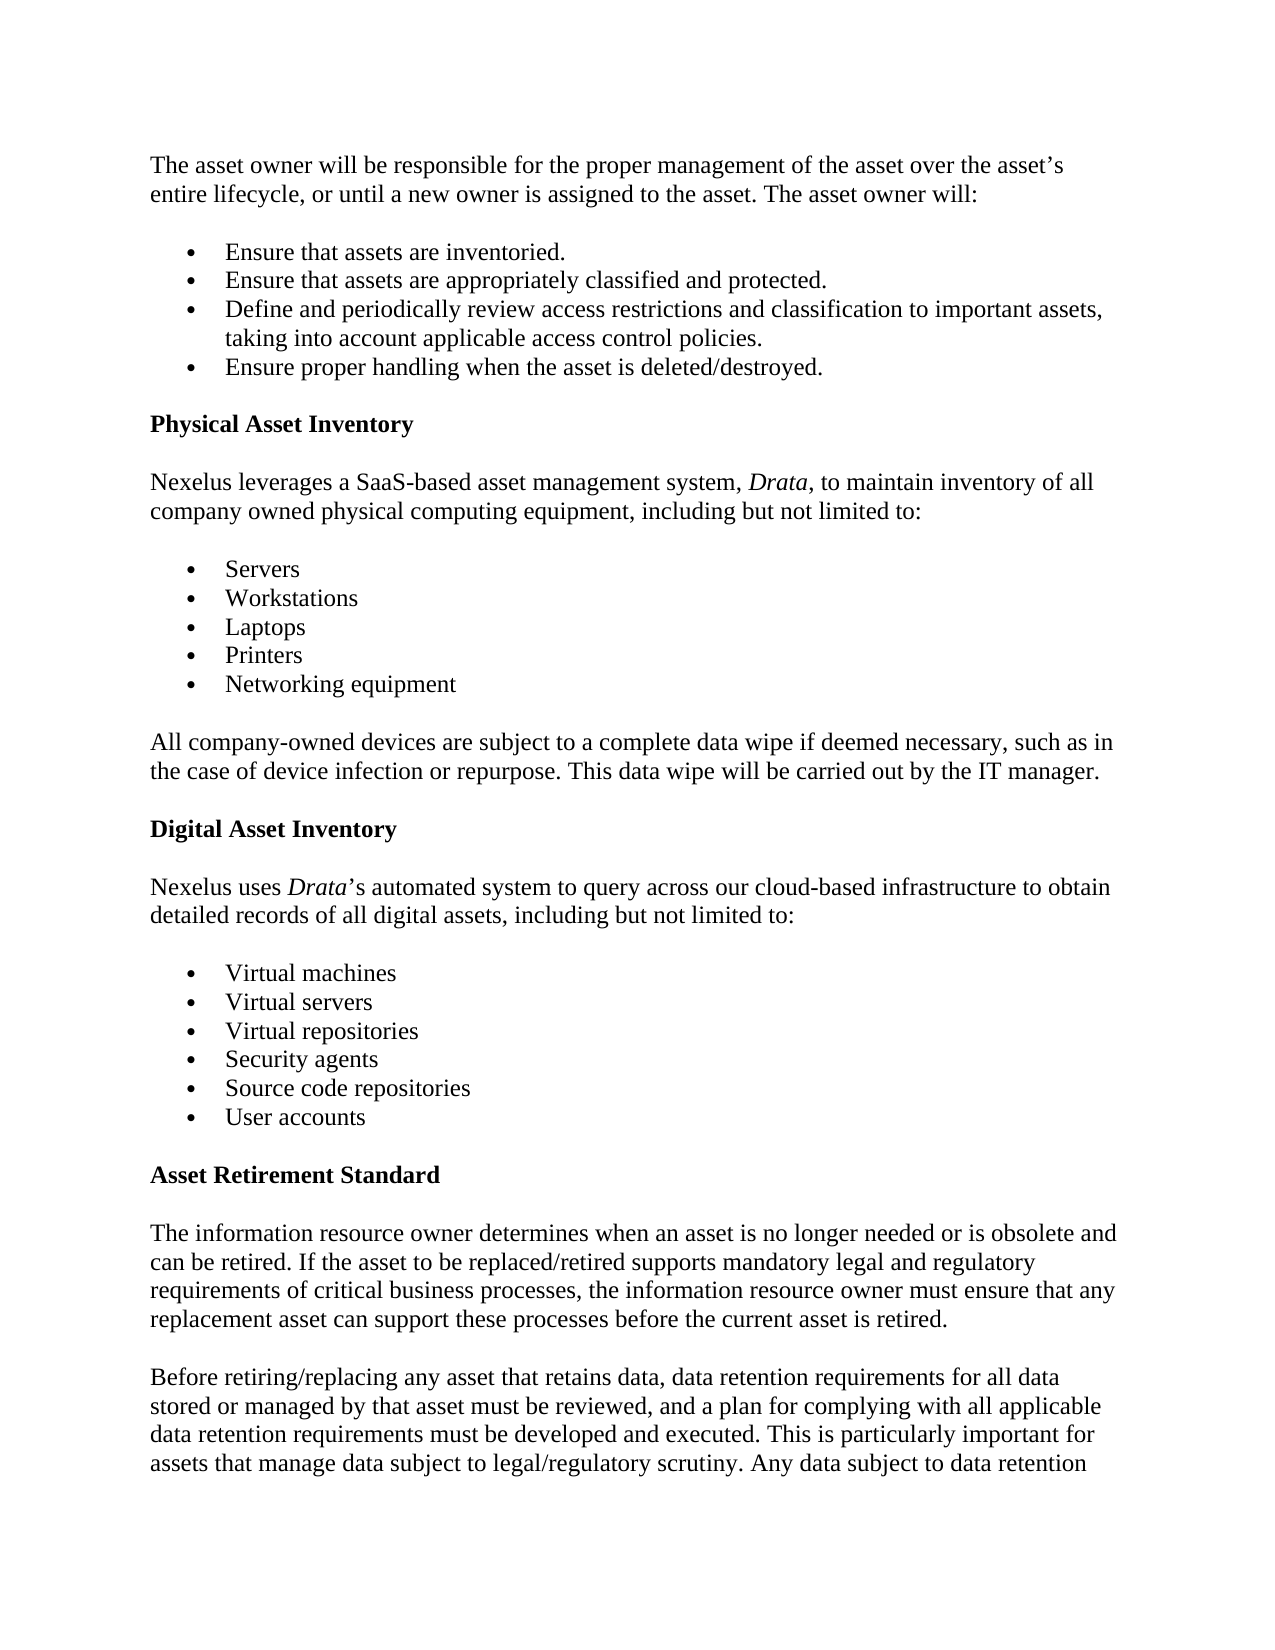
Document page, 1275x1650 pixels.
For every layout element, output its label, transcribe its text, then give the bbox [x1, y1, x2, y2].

text Nexelus uses Drata’s automated system to query across our cloud-based infrastructure to obtain detailed records of all digital assets, including but not limited to: [150, 872, 1125, 929]
list Virtual repositories [187, 1016, 1125, 1044]
list Ensure proper handling when the asset is deleted/destroyed. [187, 352, 1125, 380]
text Asset Retirement Standard [150, 1160, 1125, 1189]
list Virtual machines [187, 958, 1125, 987]
list Define and periodically review access restrictions and classification to important assets, taking into account applicable access control policies. [187, 294, 1125, 352]
text All company-owned devices are subject to a complete data wipe if deemed necessary, such as in the case of device infection or repurpose. This data wipe will be carried out by the IT manager. [150, 727, 1125, 784]
text The asset owner will be responsible for the proper management of the asset over the asset’s entire lifecycle, or until a new owner is assigned to the asset. The asset owner will: [150, 150, 1125, 207]
list Networking equipment [187, 669, 1125, 698]
list User accounts [187, 1102, 1125, 1131]
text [150, 1362, 1125, 1477]
list Security agents [187, 1044, 1125, 1073]
list Servers [187, 554, 1125, 583]
list Ensure that assets are inventoried. [187, 237, 1125, 265]
text Physical Asset Inventory [150, 409, 1125, 438]
text Digital Asset Inventory [150, 814, 1125, 842]
list Ensure that assets are appropriately classified and protected. [187, 265, 1125, 294]
list Source code repositories [187, 1073, 1125, 1102]
list Workstations [187, 583, 1125, 612]
list Printers [187, 640, 1125, 669]
list Virtual servers [187, 987, 1125, 1016]
text The information resource owner determines when an asset is no longer needed or is obsolete and can be retired. If the asset to be replaced/retired supports mandatory legal and regulatory requirements of critical business processes, the information resource owner must ensure that any replacement asset can support these processes before the current asset is retired. [150, 1218, 1125, 1333]
text Nexelus leverages a SaaS-based asset management system, Drata, to maintain inventory of all company owned physical computing equipment, including but not limited to: [150, 467, 1125, 525]
list Laptops [187, 612, 1125, 640]
